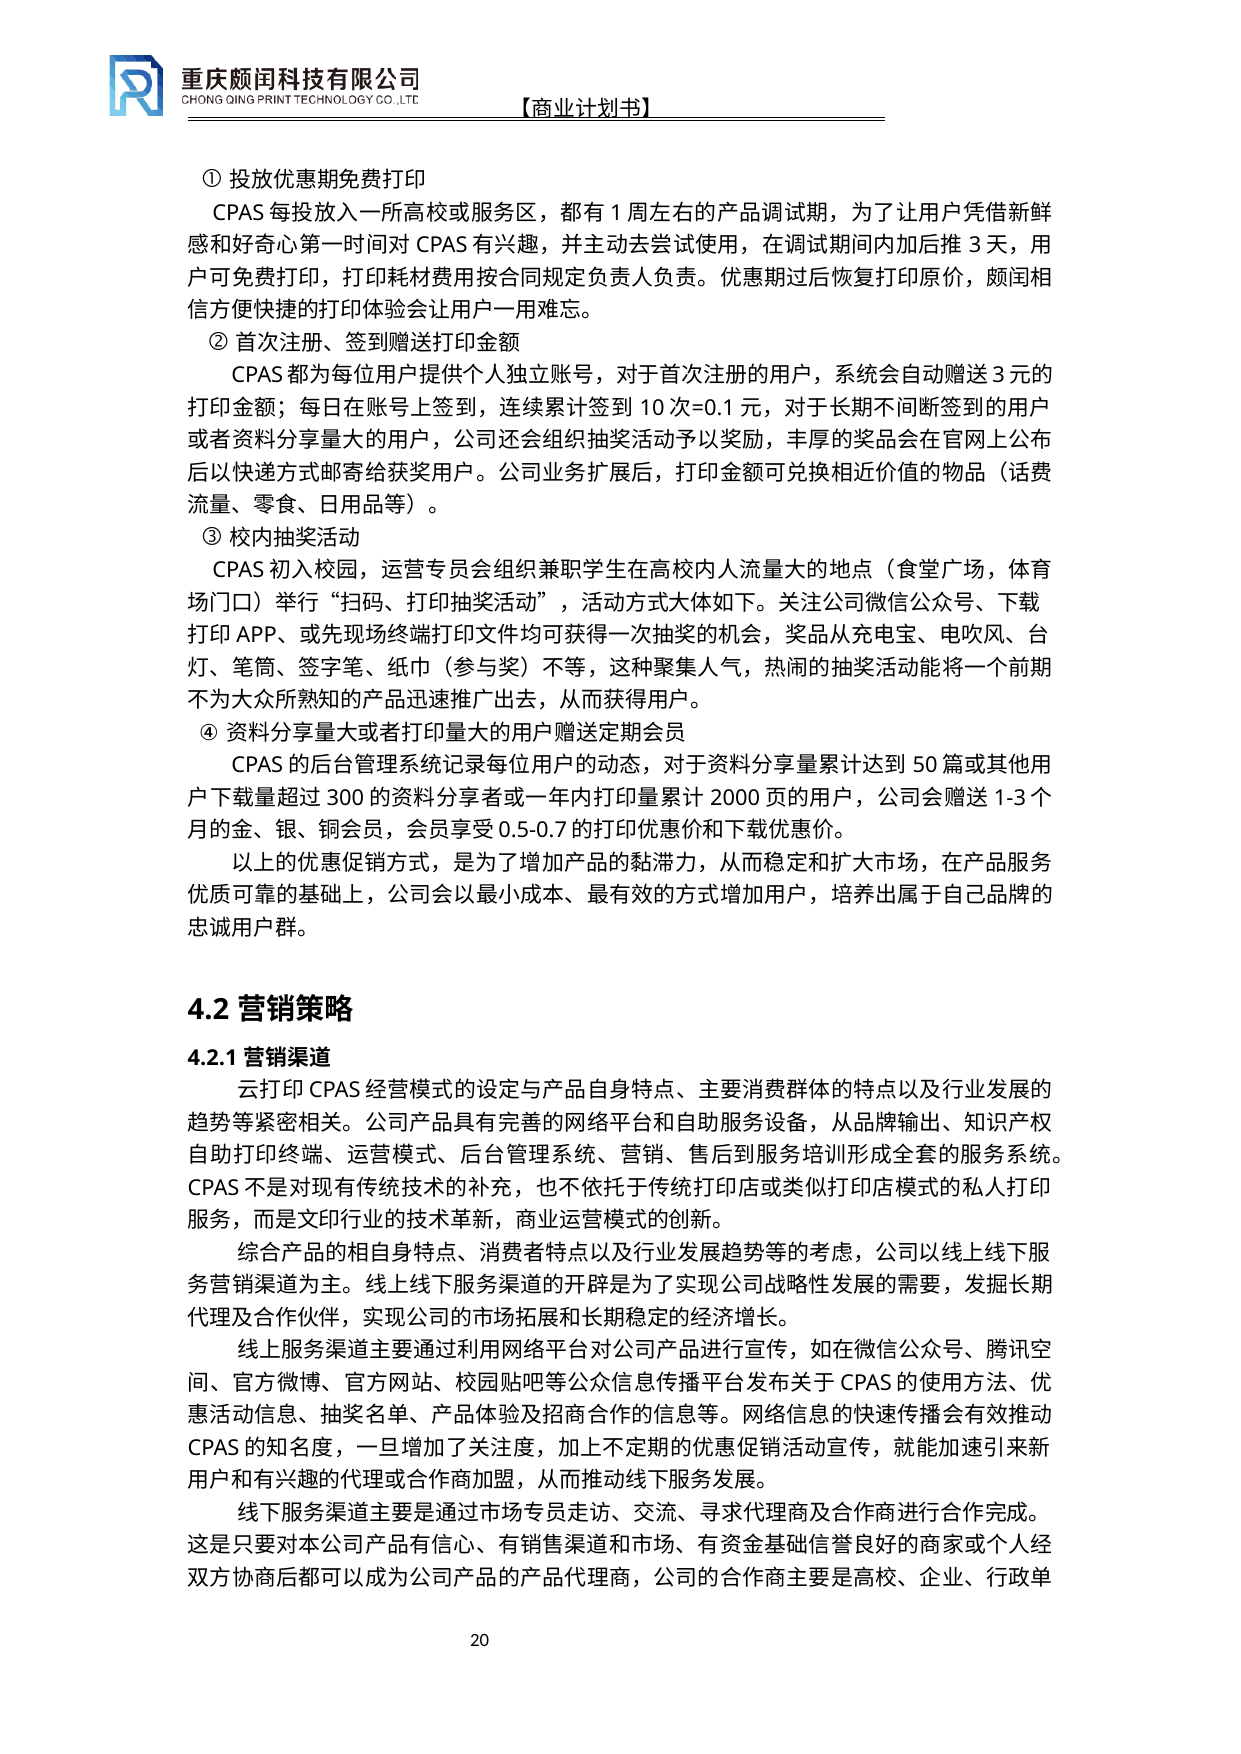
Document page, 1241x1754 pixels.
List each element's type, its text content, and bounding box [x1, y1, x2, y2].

list 投放优惠期免费打印 [187, 162, 1053, 194]
list 打印APP、或先现场终端打印文件均可获得一次抽奖的机会，奖品从充电宝、电吹风、台灯、笔筒、签字笔、纸巾（参与奖）不等，这种聚集人气，热闹的抽奖活动能将一个前期不为大众所熟知的产品迅速推广出去，从而获得用户。 [187, 617, 1053, 714]
list 以上的优惠促销方式，是为了增加产品的黏滞力，从而稳定和扩大市场，在产品服务优质可靠的基础上，公司会以最小成本、最有效的方式增加用户，培养出属于自己品牌的忠诚用户群。 [187, 844, 1053, 942]
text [187, 1494, 1053, 1592]
text 综合产品的相自身特点、消费者特点以及行业发展趋势等的考虑，公司以线上线下服务营销渠道为主。线上线下服务渠道的开辟是为了实现公司战略性发展的需要，发掘长期代理及合作伙伴，实现公司的市场拓展和长期稳定的经济增长。 [187, 1234, 1053, 1332]
text 线上服务渠道主要通过利用网络平台对公司产品进行宣传，如在微信公众号、腾讯空间、官方微博、官方网站、校园贴吧等公众信息传播平台发布关于CPAS的使用方法、优惠活动信息、抽奖名单、产品体验及招商合作的信息等。网络信息的快速传播会有效推动CPAS的知名度，一旦增加了关注度，加上不定期的优惠促销活动宣传，就能加速引来新用户和有兴趣的代理或合作商加盟，从而推动线下服务发展。 [187, 1332, 1053, 1494]
picture [109, 55, 418, 116]
list 4.2.1 营销渠道 [187, 1039, 1053, 1072]
list CPAS的后台管理系统记录每位用户的动态，对于资料分享量累计达到50篇或其他用户下载量超过300的资料分享者或一年内打印量累计2000页的用户，公司会赠送1-3个月的金、银、铜会员，会员享受0.5-0.7的打印优惠价和下载优惠价。 [187, 747, 1053, 844]
list ④ 资料分享量大或者打印量大的用户赠送定期会员 [187, 714, 1053, 747]
list 4.2 营销策略 [187, 974, 1053, 1039]
list CPAS都为每位用户提供个人独立账号，对于首次注册的用户，系统会自动赠送3元的打印金额；每日在账号上签到，连续累计签到10次=0.1元，对于长期不间断签到的用户或者资料分享量大的用户，公司还会组织抽奖活动予以奖励，丰厚的奖品会在官网上公布后以快递方式邮寄给获奖用户。公司业务扩展后，打印金额可兑换相近价值的物品（话费、流量、零食、日用品等）。 [187, 357, 1053, 519]
list CPAS初入校园，运营专员会组织兼职学生在高校内人流量大的地点（食堂广场，体育场门口）举行“扫码、打印抽奖活动”，活动方式大体如下。关注公司微信公众号、下载 [187, 552, 1053, 617]
list 校内抽奖活动 [187, 519, 1053, 552]
text 云打印CPAS经营模式的设定与产品自身特点、主要消费群体的特点以及行业发展的趋势等紧密相关。公司产品具有完善的网络平台和自助服务设备，从品牌输出、知识产权、自助打印终端、运营模式、后台管理系统、营销、售后到服务培训形成全套的服务系统。CPAS不是对现有传统技术的补充，也不依托于传统打印店或类似打印店模式的私人打印服务，而是文印行业的技术革新，商业运营模式的创新。 [187, 1072, 1053, 1234]
list CPAS每投放入一所高校或服务区，都有1周左右的产品调试期，为了让用户凭借新鲜感和好奇心第一时间对CPAS有兴趣，并主动去尝试使用，在调试期间内加后推3天，用户可免费打印，打印耗材费用按合同规定负责人负责。优惠期过后恢复打印原价，颇闰相信方便快捷的打印体验会让用户一用难忘。 [187, 194, 1053, 324]
list 首次注册、签到赠送打印金额 [187, 324, 1053, 357]
